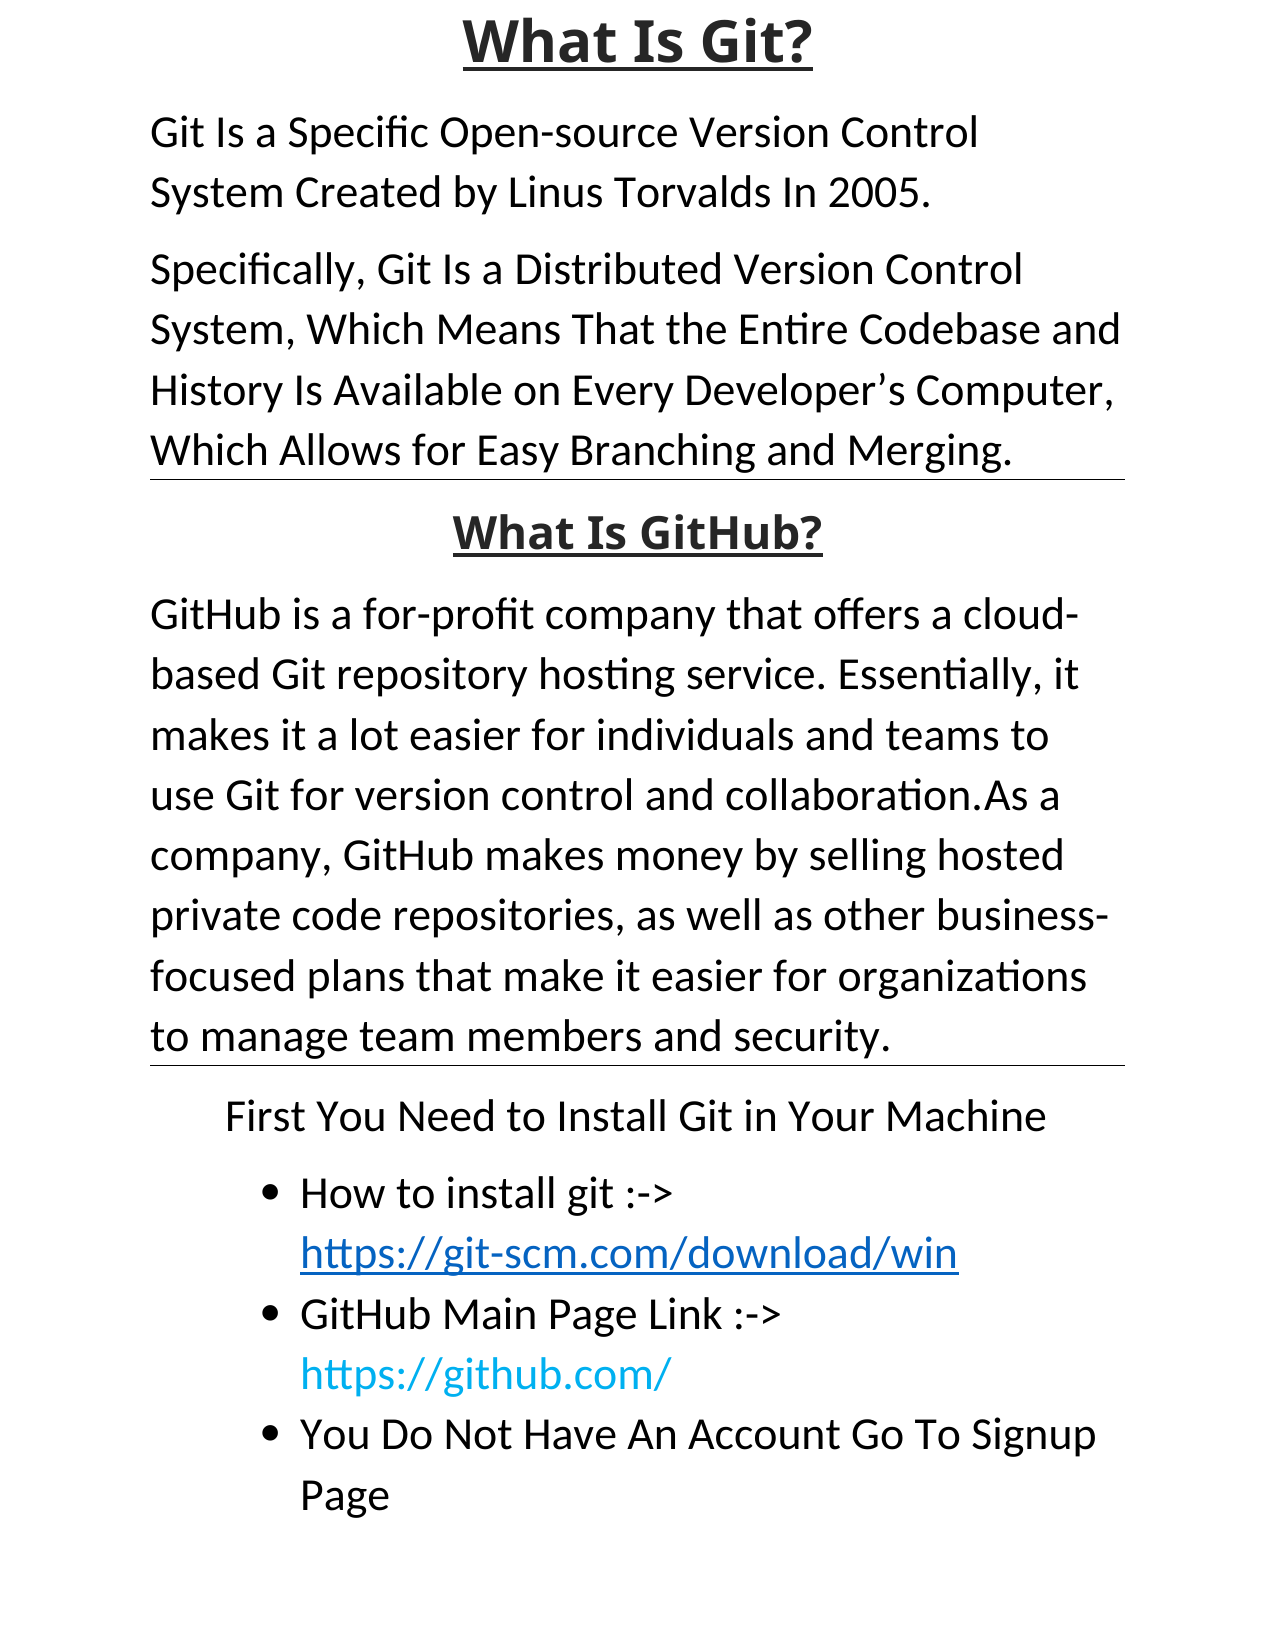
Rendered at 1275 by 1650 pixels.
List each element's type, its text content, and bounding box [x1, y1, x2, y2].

text GitHub is a for-profit company that offers a cloud-based Git repository hosting service. Essentially, it makes it a lot easier for individuals and teams to use Git for version control and collaboration.As a company, GitHub makes money by selling hosted private code repositories, as well as other business-focused plans that make it easier for organizations to manage team members and security. [150, 585, 1125, 1065]
text What Is GitHub? [150, 501, 1125, 563]
text What Is Git? [150, 0, 1125, 79]
text First You Need to Install Git in Your Machine [225, 1087, 1125, 1143]
text Git Is a Specific Open-source Version Control System Created by Linus Torvalds In 2005. [150, 102, 1125, 219]
list GitHub Main Page Link :-> https://github.com/ [262, 1285, 1125, 1401]
text Specifically, Git Is a Distributed Version Control System, Which Means That the Entire Codebase and History Is Available on Every Developer’s Computer, Which Allows for Easy Branching and Merging. [150, 240, 1125, 479]
list How to install git :-> https://git-scm.com/download/win [262, 1164, 1125, 1280]
list You Do Not Have An Account Go To Signup Page [262, 1405, 1125, 1522]
